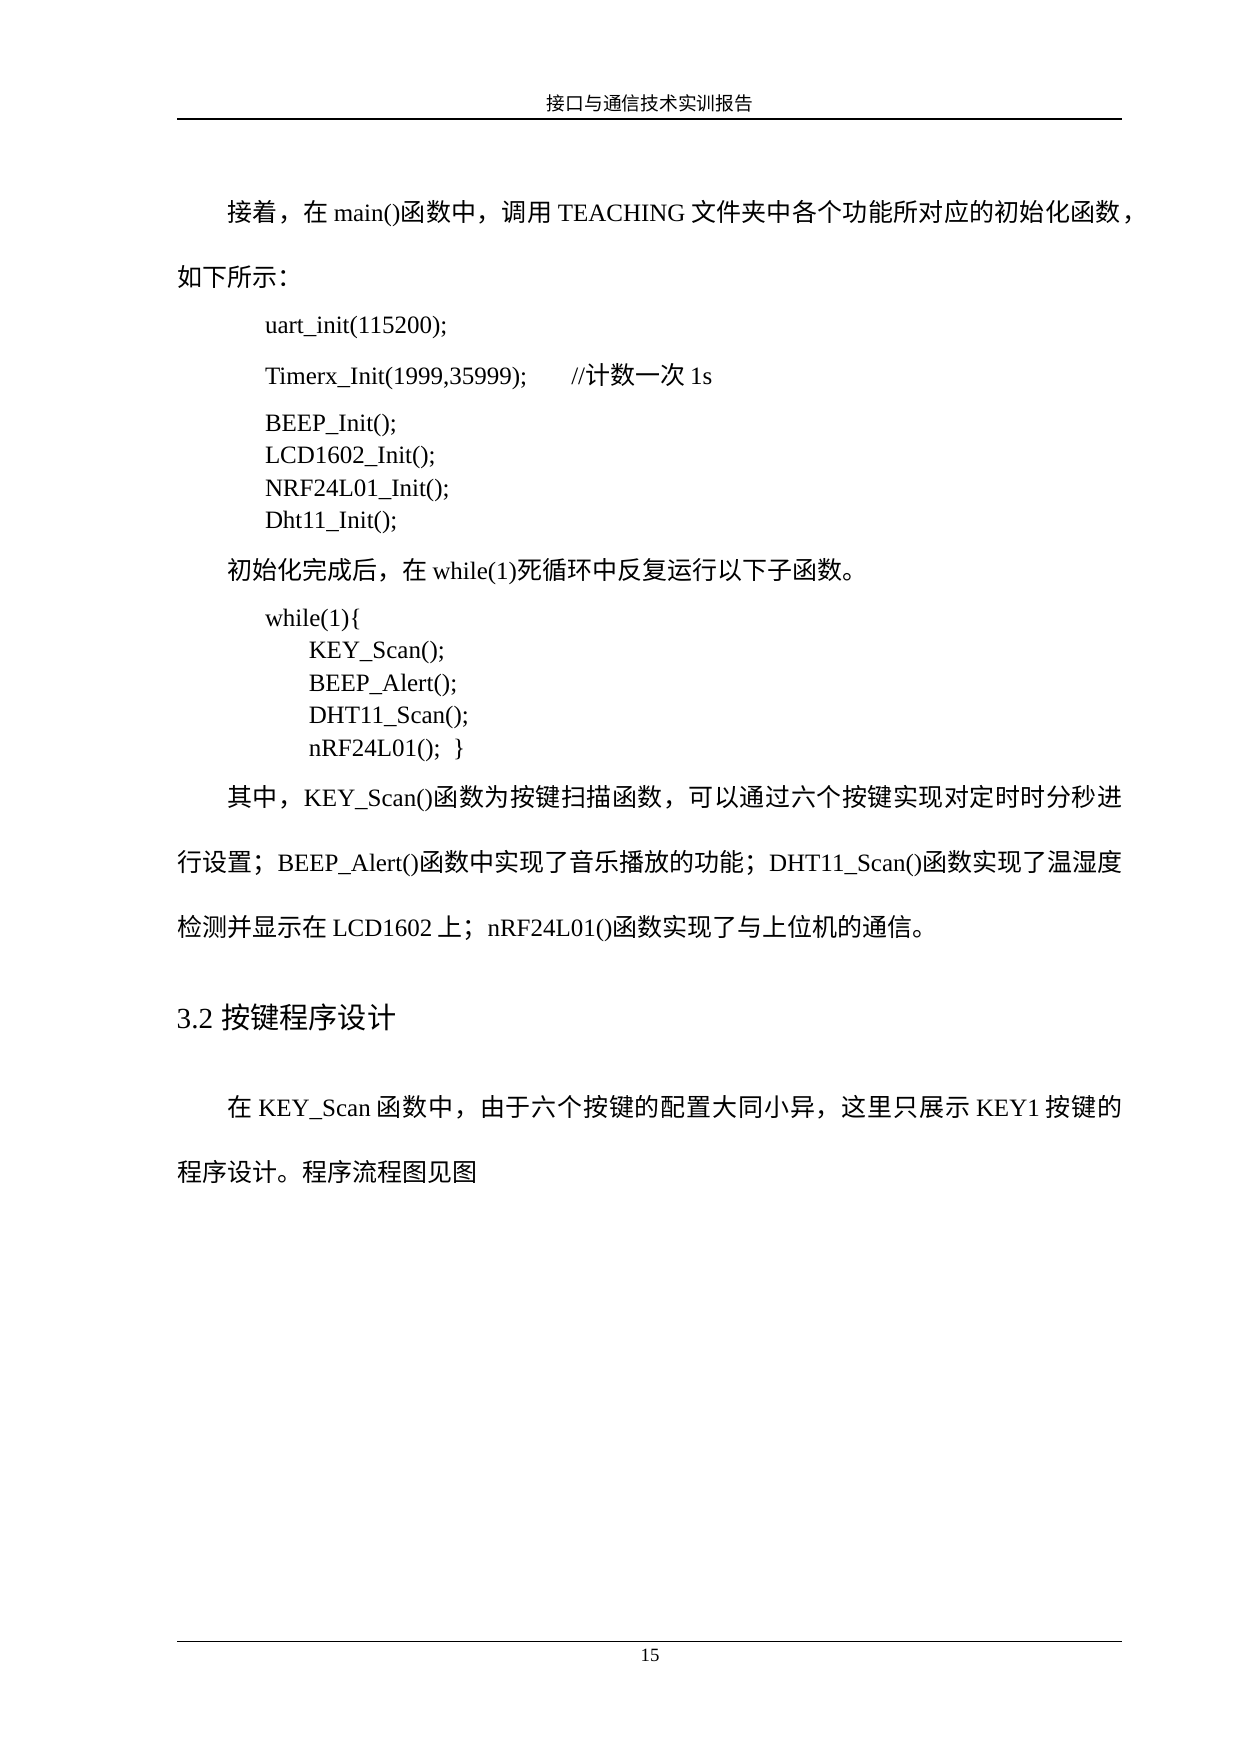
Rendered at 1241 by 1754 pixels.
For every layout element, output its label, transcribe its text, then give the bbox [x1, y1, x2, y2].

text KEY_Scan(); [177, 633, 1122, 666]
text NRF24L01_Init(); [177, 471, 1122, 503]
text nRF24L01(); } [177, 731, 1122, 763]
text 接着，在main()函数中，调用TEACHING文件夹中各个功能所对应的初始化函数，如下所示： [177, 178, 1122, 308]
text 初始化完成后，在while(1)死循环中反复运行以下子函数。 [177, 536, 1122, 601]
text uart_init(115200); [177, 308, 1122, 341]
text 在KEY_Scan函数中，由于六个按键的配置大同小异，这里只展示KEY1按键的程序设计。程序流程图见图 [177, 1073, 1122, 1203]
text Dht11_Init(); [177, 503, 1122, 536]
subtitle 按键程序设计 [176, 983, 1122, 1048]
text Timerx_Init(1999,35999); //计数一次1s [177, 341, 1122, 406]
text BEEP_Alert(); [177, 666, 1122, 698]
text LCD1602_Init(); [177, 438, 1122, 471]
text BEEP_Init(); [177, 406, 1122, 438]
text while(1){ [177, 601, 1122, 633]
text DHT11_Scan(); [177, 698, 1122, 731]
text 其中，KEY_Scan()函数为按键扫描函数，可以通过六个按键实现对定时时分秒进行设置；BEEP_Alert()函数中实现了音乐播放的功能；DHT11_Scan()函数实现了温湿度检测并显示在LCD1602上；nRF24L01()函数实现了与上位机的通信。 [177, 763, 1122, 958]
